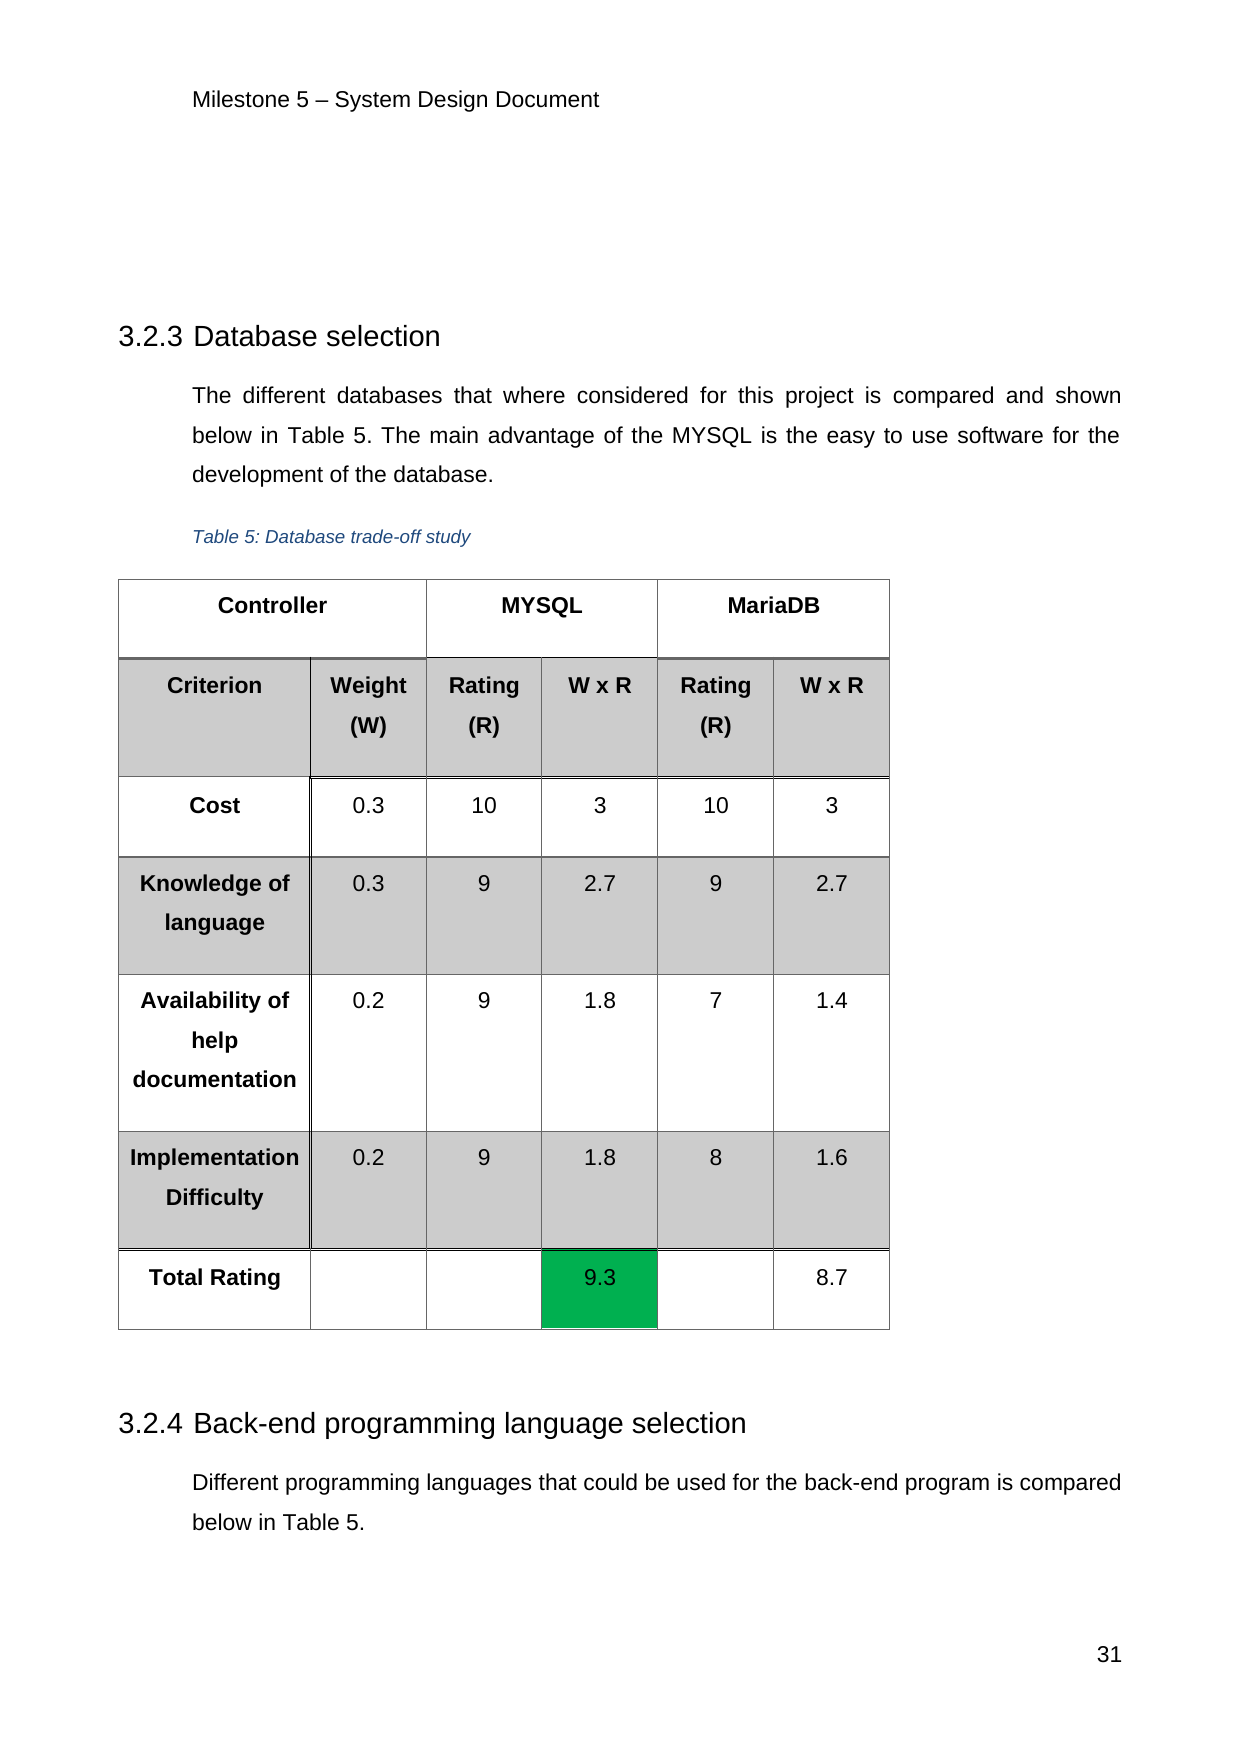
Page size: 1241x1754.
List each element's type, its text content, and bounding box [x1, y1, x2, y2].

table_cell 1.6 [774, 1132, 889, 1248]
subtitle Back-end programming language selection [118, 1406, 1122, 1440]
table_cell 3 [774, 779, 889, 856]
table_cell [427, 1251, 541, 1328]
table_cell Rating (R) [658, 660, 773, 776]
table_cell 9 [427, 1132, 541, 1248]
table_cell 0.3 [312, 779, 426, 856]
table_cell 0.2 [312, 975, 426, 1131]
table_cell 1.4 [774, 975, 889, 1131]
table_cell 0.2 [312, 1132, 426, 1248]
table_cell 3 [542, 779, 657, 856]
table_cell Implementation Difficulty [119, 1132, 309, 1248]
table_cell Weight (W) [311, 660, 426, 776]
table_cell 8.7 [774, 1251, 889, 1328]
table_cell 9 [427, 858, 541, 974]
table_cell 1.8 [542, 1132, 657, 1248]
table_cell Knowledge of language [119, 858, 309, 974]
table_cell W x R [774, 660, 889, 776]
table_cell Total Rating [119, 1251, 310, 1328]
table_cell Criterion [119, 660, 310, 776]
table_cell Cost [119, 777, 309, 856]
table_cell 10 [658, 779, 773, 856]
table_cell 1.8 [542, 975, 657, 1131]
table_cell Availability of help documentation [119, 975, 309, 1131]
subtitle Database selection [118, 319, 1122, 353]
table_cell 8 [658, 1132, 773, 1248]
table_cell 9 [658, 858, 773, 974]
table_cell [311, 1251, 426, 1328]
text Table 5: Database trade-off study [192, 526, 1122, 547]
table_header Controller [119, 580, 426, 657]
table_cell 9 [427, 975, 541, 1131]
text Different programming languages that could be used for the back-end program is compared below in Table 5. [192, 1469, 1122, 1535]
table_cell W x R [542, 658, 657, 776]
table_header MYSQL [427, 580, 657, 657]
table_cell 7 [658, 975, 773, 1131]
table_cell 0.3 [312, 858, 426, 974]
text The different databases that where considered for this project is compared and shown below in Table 5. The main advantage of the MYSQL is the easy to use software for the development of the database. [192, 382, 1122, 487]
table_cell Rating (R) [427, 658, 541, 776]
table_header MariaDB [658, 580, 889, 657]
table_cell [658, 1251, 773, 1328]
table_cell 2.7 [774, 858, 889, 974]
table_cell 9.3 [542, 1251, 657, 1328]
table_cell 2.7 [542, 858, 657, 974]
table_cell 10 [427, 779, 541, 856]
